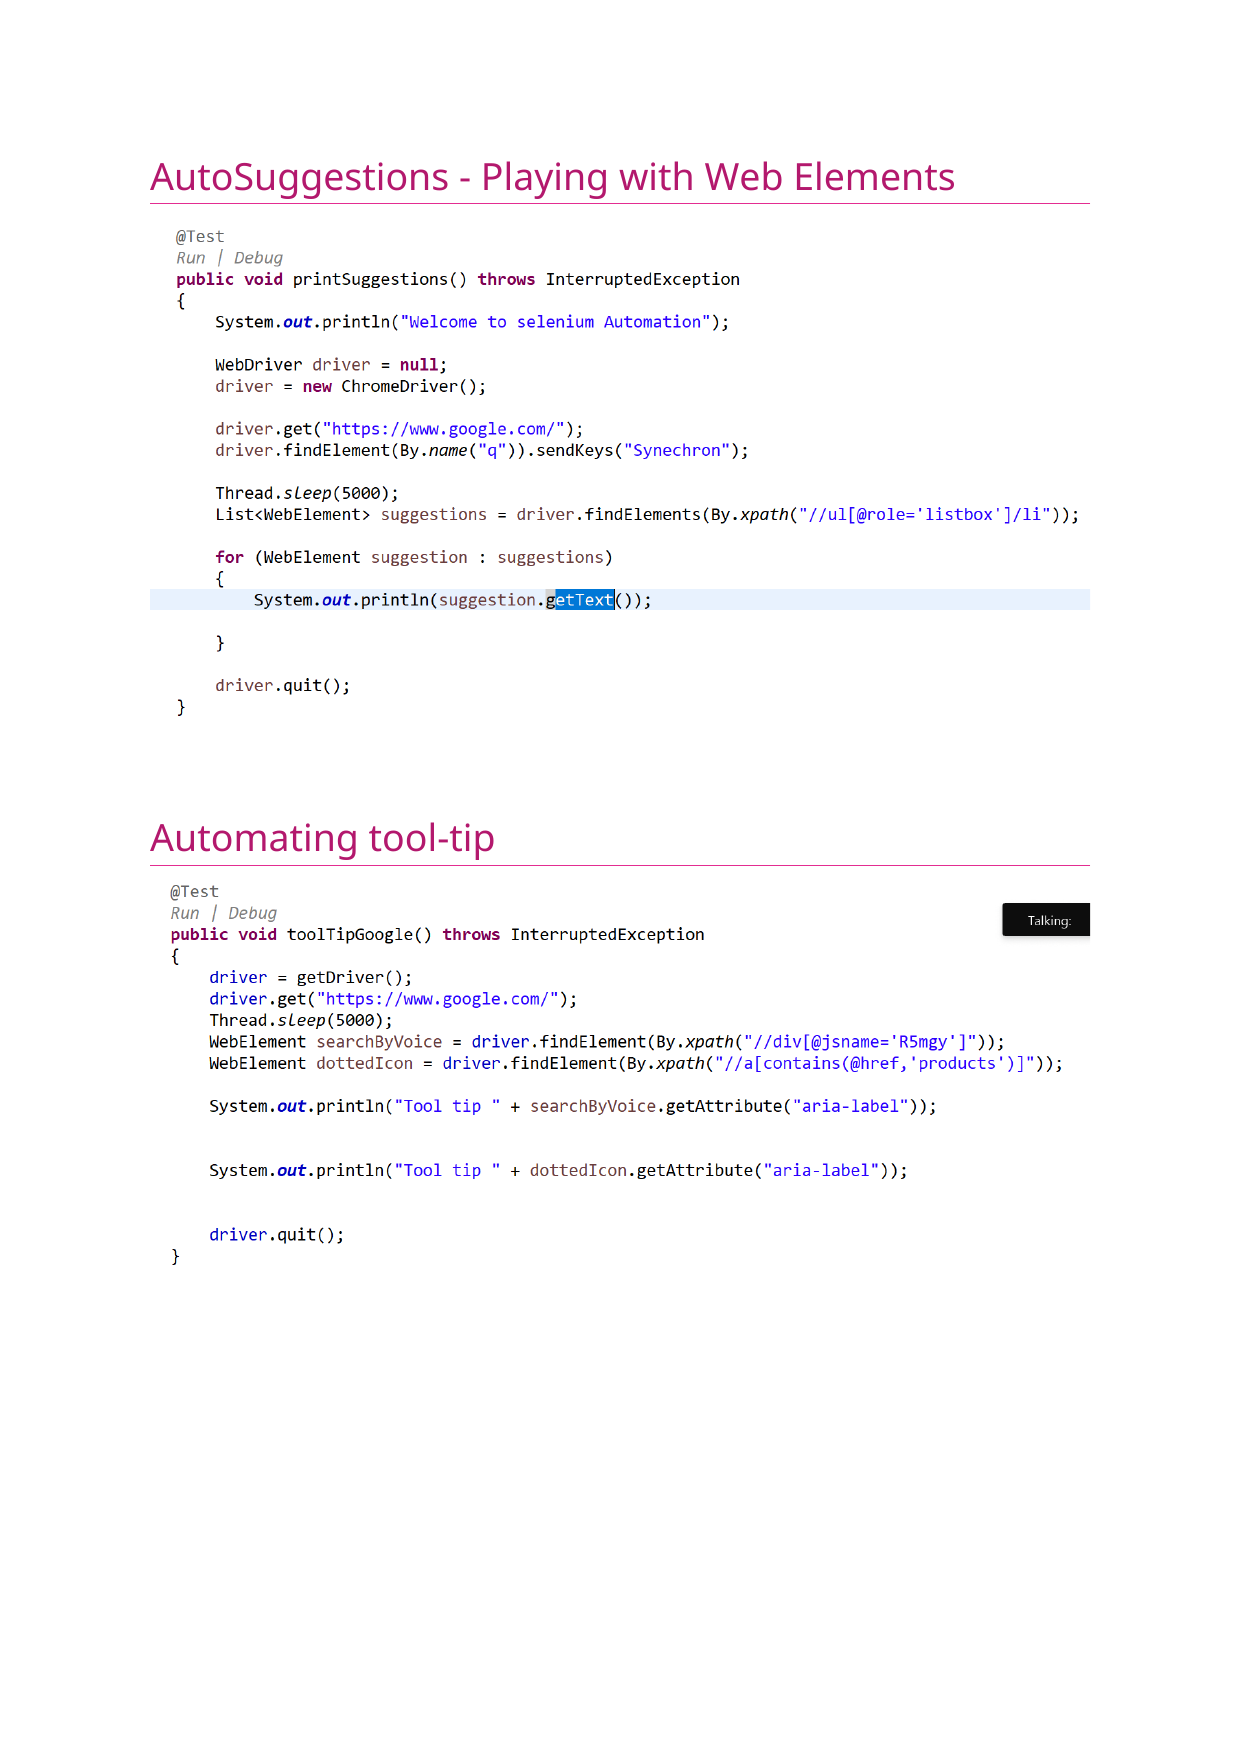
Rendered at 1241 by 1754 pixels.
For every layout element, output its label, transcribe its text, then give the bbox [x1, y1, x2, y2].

picture [150, 208, 1091, 722]
subtitle Automating tool-tip [150, 812, 1090, 865]
picture [150, 870, 1091, 1279]
subtitle AutoSuggestions - Playing with Web Elements [150, 150, 1090, 203]
